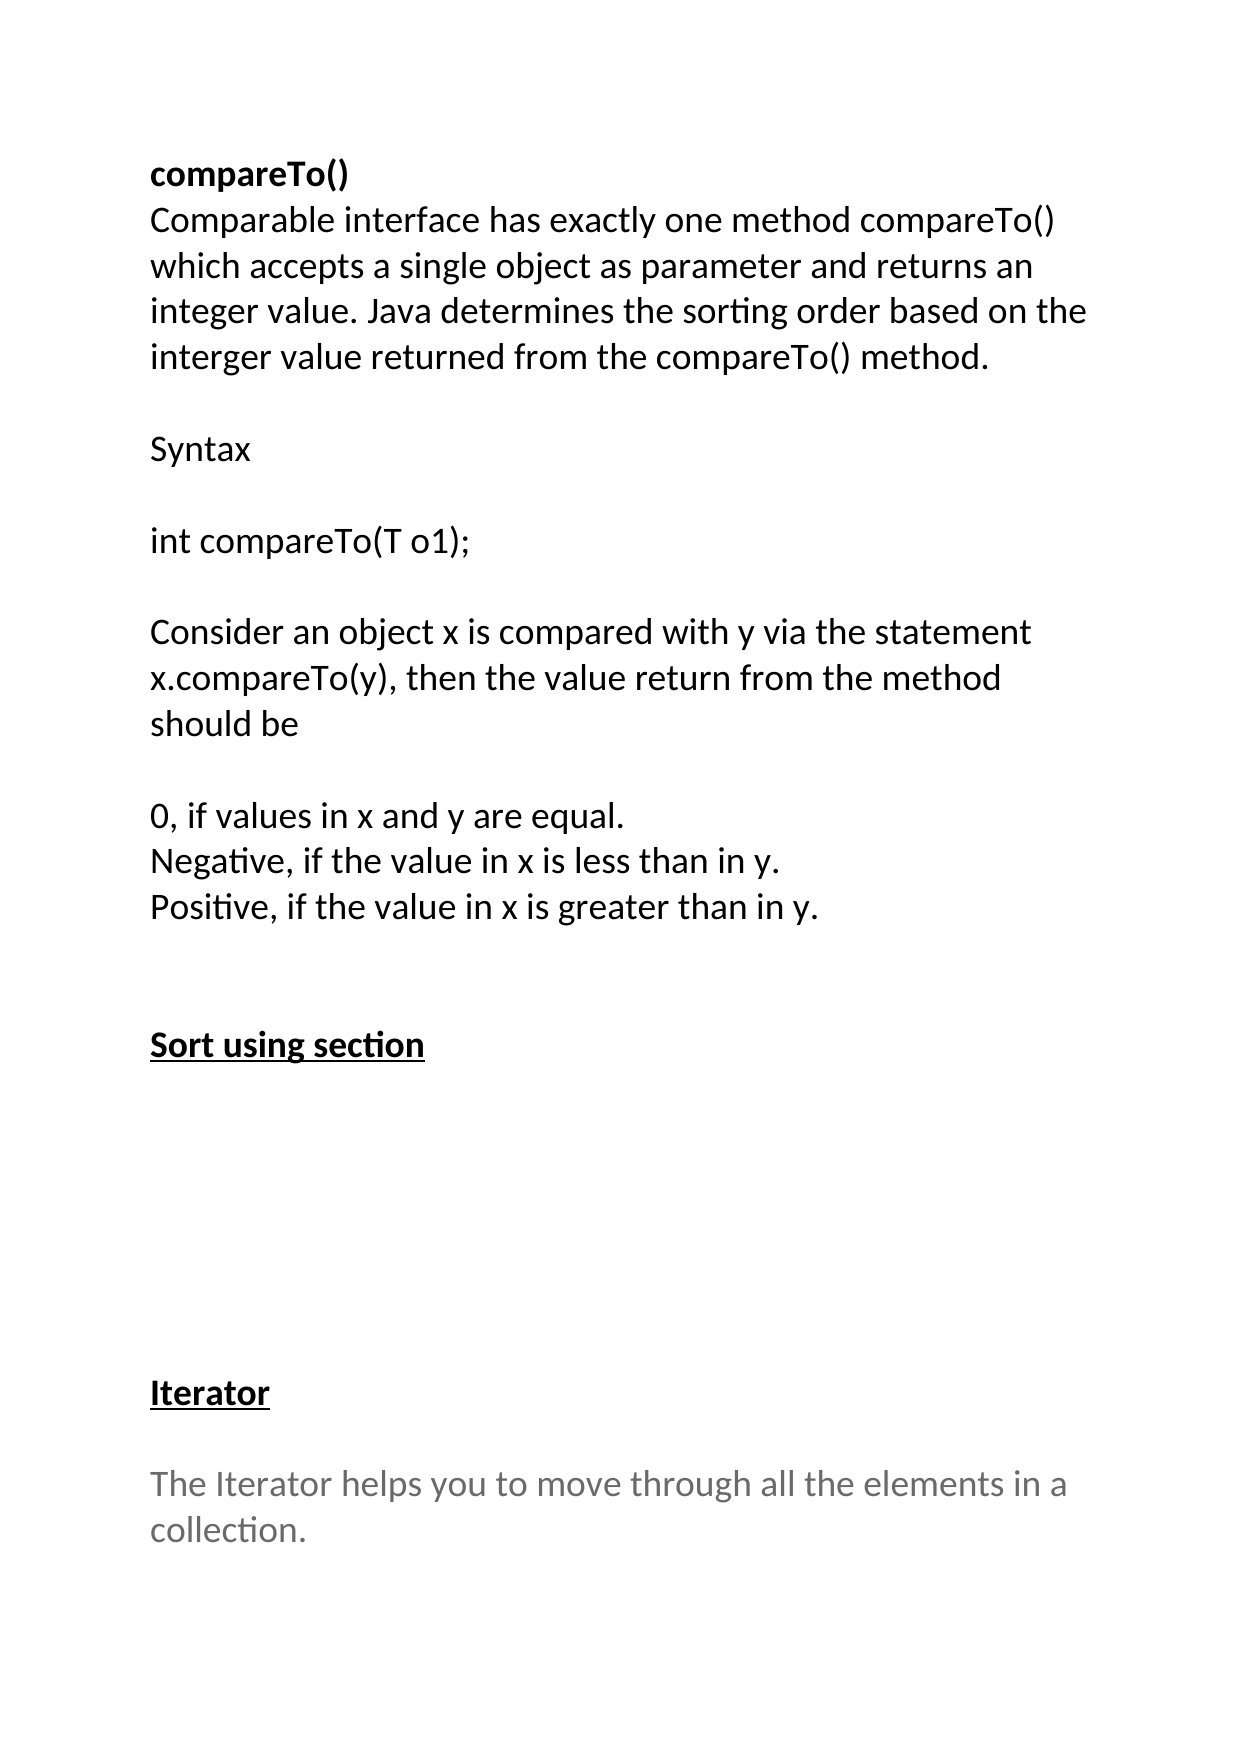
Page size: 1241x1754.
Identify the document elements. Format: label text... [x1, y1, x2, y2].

text Sort using section [150, 1021, 1090, 1067]
text 0, if values in x and y are equal. [150, 792, 1090, 837]
text Iterator [150, 1368, 1090, 1414]
text compareTo() [150, 150, 1090, 196]
text Negative, if the value in x is less than in y. [150, 837, 1090, 883]
text int compareTo(T o1); [150, 517, 1090, 562]
text Comparable interface has exactly one method compareTo() which accepts a single object as parameter and returns an integer value. Java determines the sorting order based on the interger value returned from the compareTo() method. [150, 196, 1090, 379]
text The Iterator helps you to move through all the elements in a collection. [150, 1460, 1090, 1552]
text Consider an object x is compared with y via the statement x.compareTo(y), then the value return from the method should be [150, 608, 1090, 746]
text Syntax [150, 425, 1090, 471]
text Positive, if the value in x is greater than in y. [150, 883, 1090, 929]
